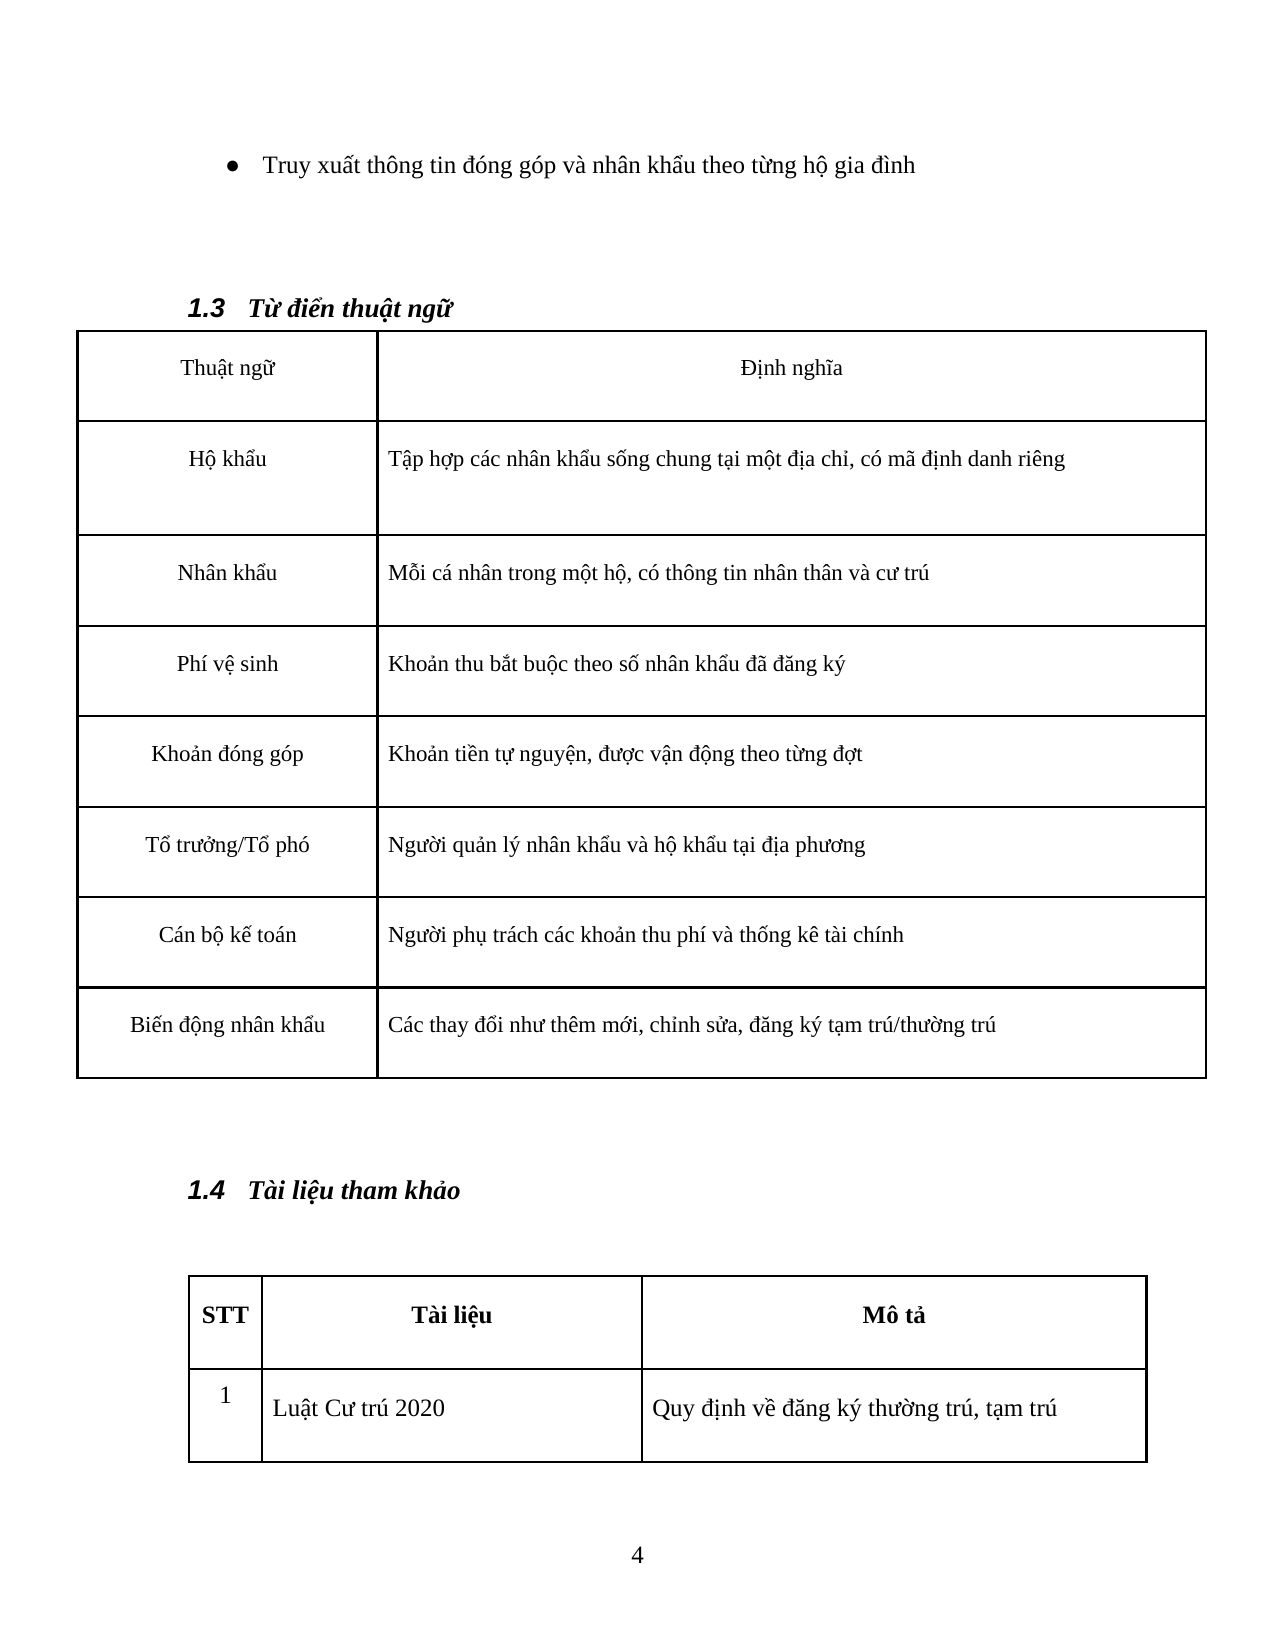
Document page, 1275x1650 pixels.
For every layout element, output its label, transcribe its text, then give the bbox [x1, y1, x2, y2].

table_header STT [190, 1277, 261, 1368]
table_cell Phí vệ sinh [79, 627, 376, 715]
table_header Thuật ngữ [79, 332, 376, 420]
table_cell Biến động nhân khẩu [79, 989, 376, 1077]
table_cell Các thay đổi như thêm mới, chỉnh sửa, đăng ký tạm trú/thường trú [379, 989, 1205, 1077]
table_cell Khoản tiền tự nguyện, được vận động theo từng đợt [379, 717, 1205, 806]
table_cell 1 [190, 1370, 261, 1461]
subtitle Từ điển thuật ngữ [187, 292, 1087, 323]
table_cell Người quản lý nhân khẩu và hộ khẩu tại địa phương [379, 808, 1205, 896]
table_cell Nhân khẩu [79, 536, 376, 625]
table_cell Mỗi cá nhân trong một hộ, có thông tin nhân thân và cư trú [379, 536, 1205, 625]
table_cell Cán bộ kế toán [79, 898, 376, 986]
subtitle Tài liệu tham khảo [187, 1174, 1087, 1205]
table_cell Tổ trưởng/Tổ phó [79, 808, 376, 896]
table_header Tài liệu [263, 1277, 641, 1368]
table_cell Quy định về đăng ký thường trú, tạm trú [643, 1370, 1145, 1461]
table_cell Khoản thu bắt buộc theo số nhân khẩu đã đăng ký [379, 627, 1205, 715]
table_header Mô tả [643, 1277, 1145, 1368]
table_header Định nghĩa [379, 332, 1205, 420]
table_cell Người phụ trách các khoản thu phí và thống kê tài chính [379, 898, 1205, 986]
table_cell Tập hợp các nhân khẩu sống chung tại một địa chỉ, có mã định danh riêng [379, 422, 1205, 534]
list Truy xuất thông tin đóng góp và nhân khẩu theo từng hộ gia đình [225, 150, 1087, 207]
table_cell Hộ khẩu [79, 422, 376, 534]
table_cell Khoản đóng góp [79, 717, 376, 806]
table_cell Luật Cư trú 2020 [263, 1370, 641, 1461]
